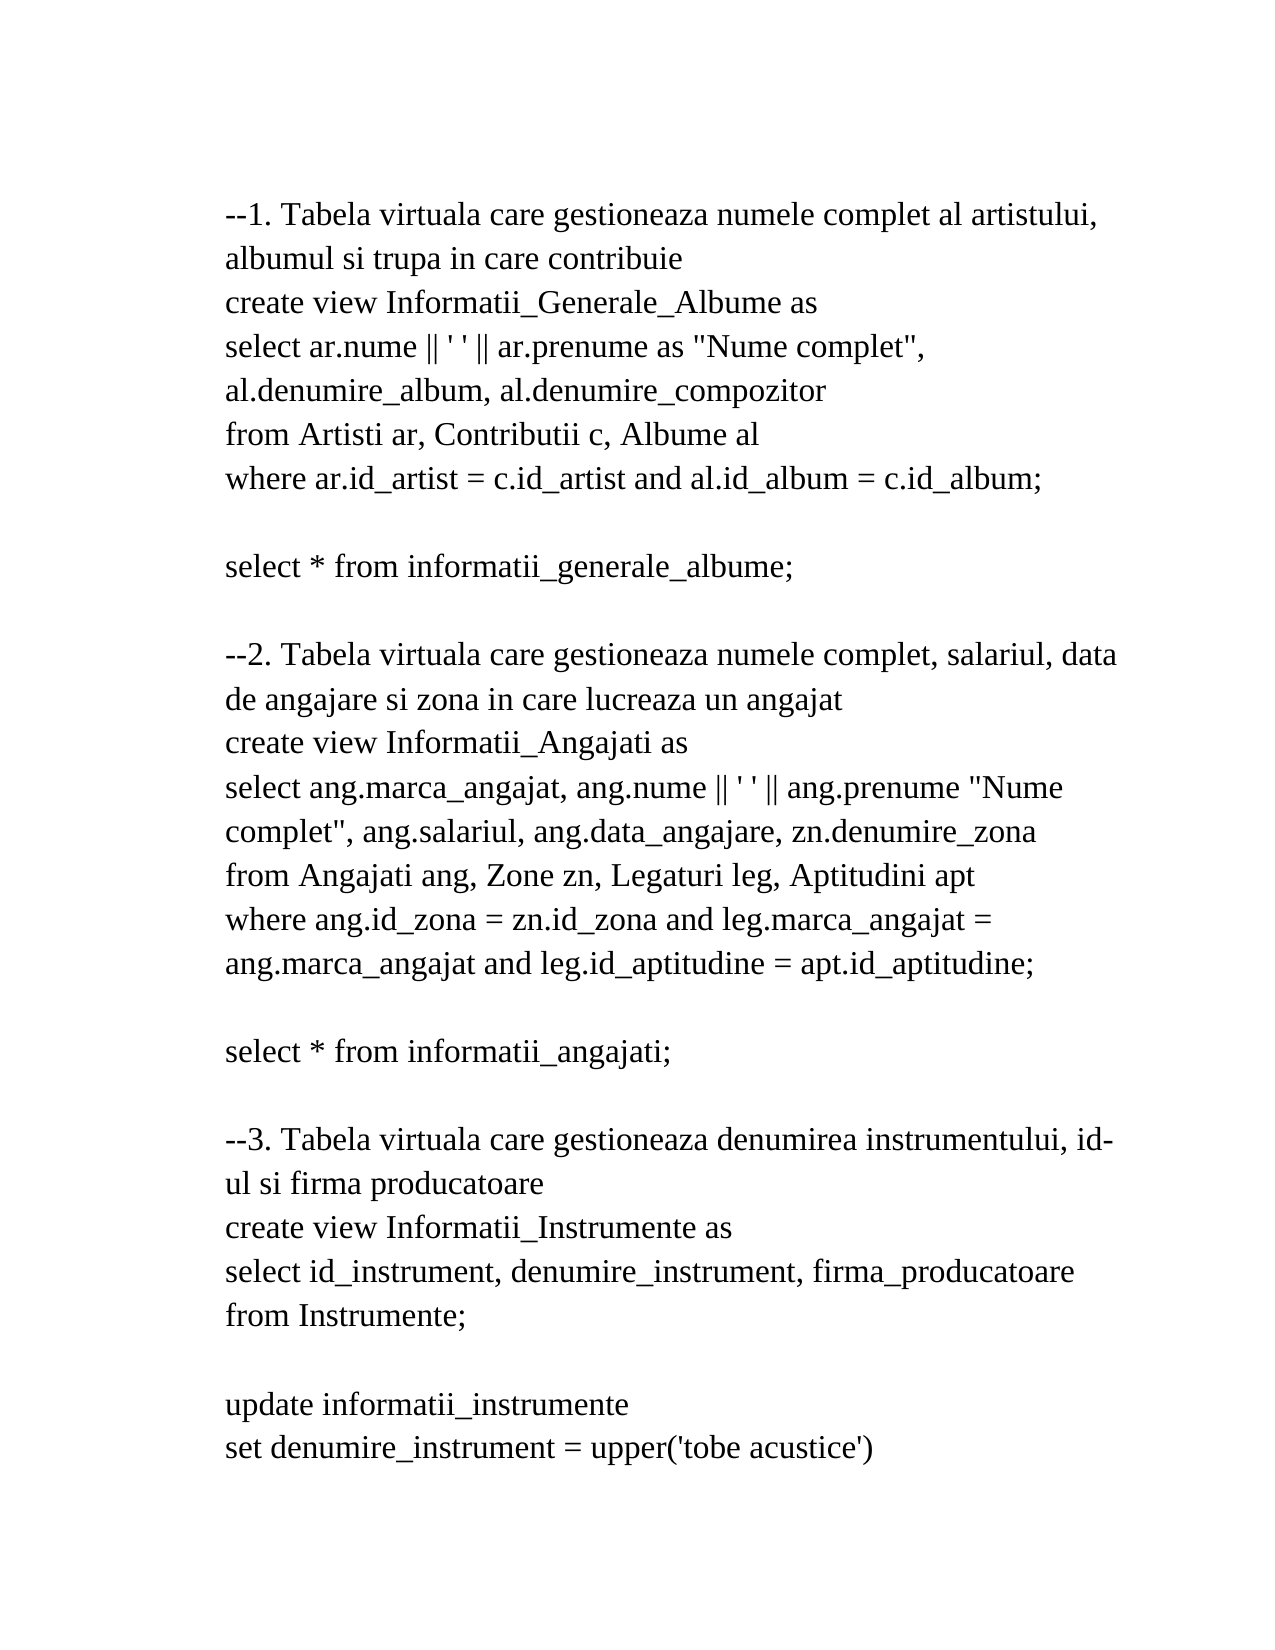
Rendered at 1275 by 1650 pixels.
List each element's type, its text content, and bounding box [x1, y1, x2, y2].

list set denumire_instrument = upper('tobe acustice') [225, 1428, 1125, 1466]
list from Instrumente; [225, 1296, 1125, 1334]
list where ang.id_zona = zn.id_zona and leg.marca_angajat = ang.marca_angajat and leg.id_aptitudine = apt.id_aptitudine; [225, 899, 1125, 981]
list create view Informatii_Instrumente as [225, 1207, 1125, 1246]
list --3. Tabela virtuala care gestioneaza denumirea instrumentului, id-ul si firma producatoare [225, 1119, 1125, 1202]
list select * from informatii_generale_albume; [225, 547, 1125, 585]
list from Angajati ang, Zone zn, Legaturi leg, Aptitudini apt [225, 855, 1125, 893]
list --2. Tabela virtuala care gestioneaza numele complet, salariul, data de angajare si zona in care lucreaza un angajat [225, 635, 1125, 717]
list select id_instrument, denumire_instrument, firma_producatoare [225, 1252, 1125, 1290]
list where ar.id_artist = c.id_artist and al.id_album = c.id_album; [225, 458, 1125, 497]
list create view Informatii_Generale_Albume as [225, 282, 1125, 321]
list update informatii_instrumente [225, 1384, 1125, 1422]
list --1. Tabela virtuala care gestioneaza numele complet al artistului, albumul si trupa in care contribuie [225, 194, 1125, 276]
list select * from informatii_angajati; [225, 1031, 1125, 1069]
list from Artisti ar, Contributii c, Albume al [225, 414, 1125, 453]
list create view Informatii_Angajati as [225, 723, 1125, 761]
list select ar.nume || ' ' || ar.prenume as "Nume complet", al.denumire_album, al.denumire_compozitor [225, 326, 1125, 409]
list select ang.marca_angajat, ang.nume || ' ' || ang.prenume "Nume complet", ang.salariul, ang.data_angajare, zn.denumire_zona [225, 767, 1125, 849]
